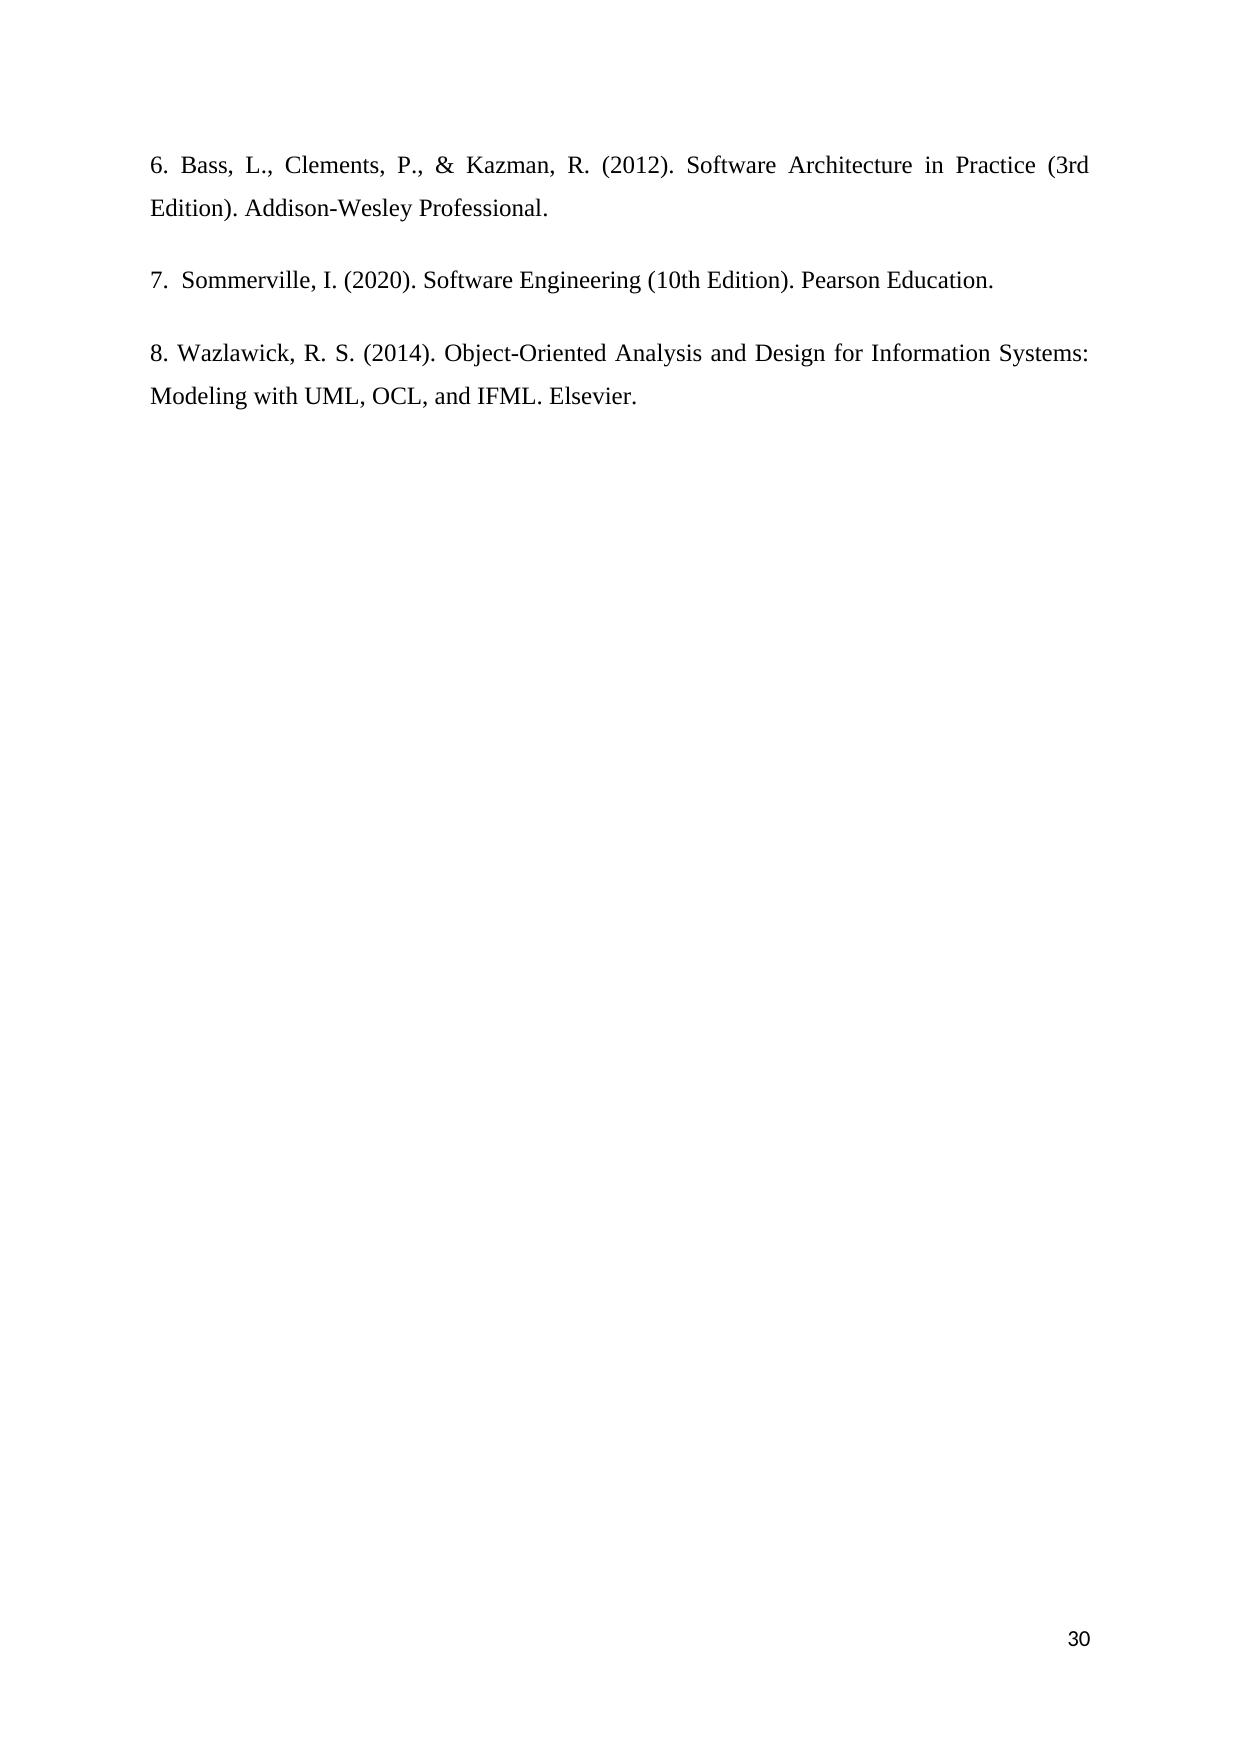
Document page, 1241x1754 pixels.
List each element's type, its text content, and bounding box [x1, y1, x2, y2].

text 7. Sommerville, I. (2020). Software Engineering (10th Edition). Pearson Education. [150, 265, 1090, 294]
text 8. Wazlawick, R. S. (2014). Object-Oriented Analysis and Design for Information Systems: Modeling with UML, OCL, and IFML. Elsevier. [150, 338, 1090, 409]
text 6. Bass, L., Clements, P., & Kazman, R. (2012). Software Architecture in Practice (3rd Edition). Addison-Wesley Professional. [150, 150, 1090, 222]
